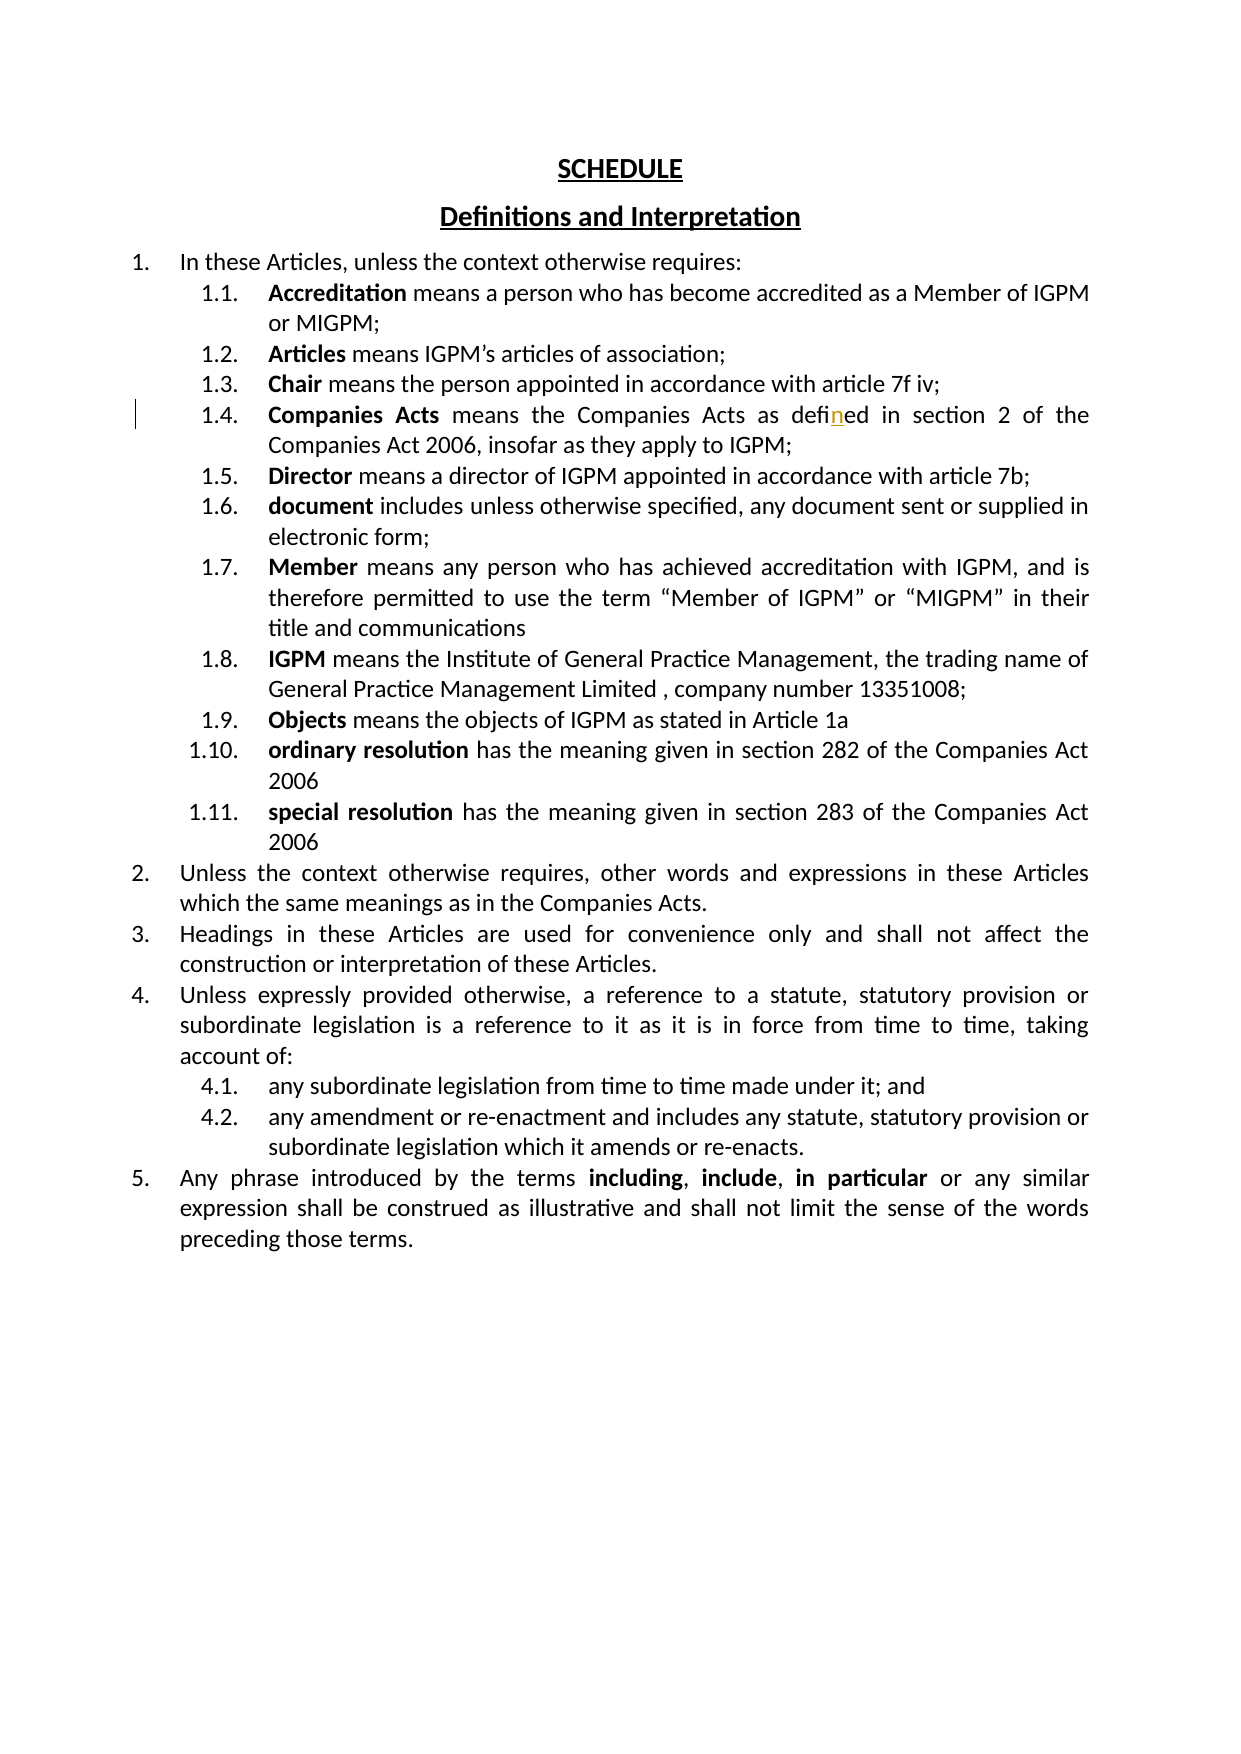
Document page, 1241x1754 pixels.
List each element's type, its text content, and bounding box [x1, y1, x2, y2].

list ordinary resolution has the meaning given in section 282 of the Companies Act 2006 [239, 734, 1090, 796]
list any subordinate legislation from time to time made under it; and [239, 1070, 1090, 1101]
list IGPM means the Institute of General Practice Management, the trading name of General Practice Management Limited , company number 13351008; [239, 643, 1090, 704]
list Accreditation means a person who has become accredited as a Member of IGPM or MIGPM; [239, 277, 1090, 338]
list any amendment or re-enactment and includes any statute, statutory provision or subordinate legislation which it amends or re-enacts. [239, 1101, 1090, 1162]
title Any phrase introduced by the terms including, include, in particular or any similar expression shall be construed as illustrative and shall not limit the sense of the words preceding those terms. [150, 1162, 1090, 1253]
list Chair means the person appointed in accordance with article 7f iv; [239, 368, 1090, 399]
list Objects means the objects of IGPM as stated in Article 1a [239, 704, 1090, 734]
list Articles means IGPM’s articles of association; [239, 338, 1090, 368]
list Companies Acts means the Companies Acts as defied in section 2 of the Companies Act 2006, insofar as they apply to IGPM; [239, 399, 1090, 460]
list special resolution has the meaning given in section 283 of the Companies Act 2006 [239, 796, 1090, 857]
list Member means any person who has achieved accreditation with IGPM, and is therefore permitted to use the term “Member of IGPM” or “MIGPM” in their title and communications [239, 551, 1090, 643]
list document includes unless otherwise specified, any document sent or supplied in electronic form; [239, 490, 1090, 551]
text SCHEDULE [150, 150, 1090, 186]
list Unless the context otherwise requires, other words and expressions in these Articles which the same meanings as in the Companies Acts. [150, 857, 1090, 918]
text Definitions and Interpretation [150, 198, 1090, 234]
list Unless expressly provided otherwise, a reference to a statute, statutory provision or subordinate legislation is a reference to it as it is in force from time to time, taking account of: [150, 979, 1090, 1070]
list Headings in these Articles are used for convenience only and shall not affect the construction or interpretation of these Articles. [150, 918, 1090, 979]
list Director means a director of IGPM appointed in accordance with article 7b; [239, 460, 1090, 490]
list In these Articles, unless the context otherwise requires: [150, 246, 1090, 277]
